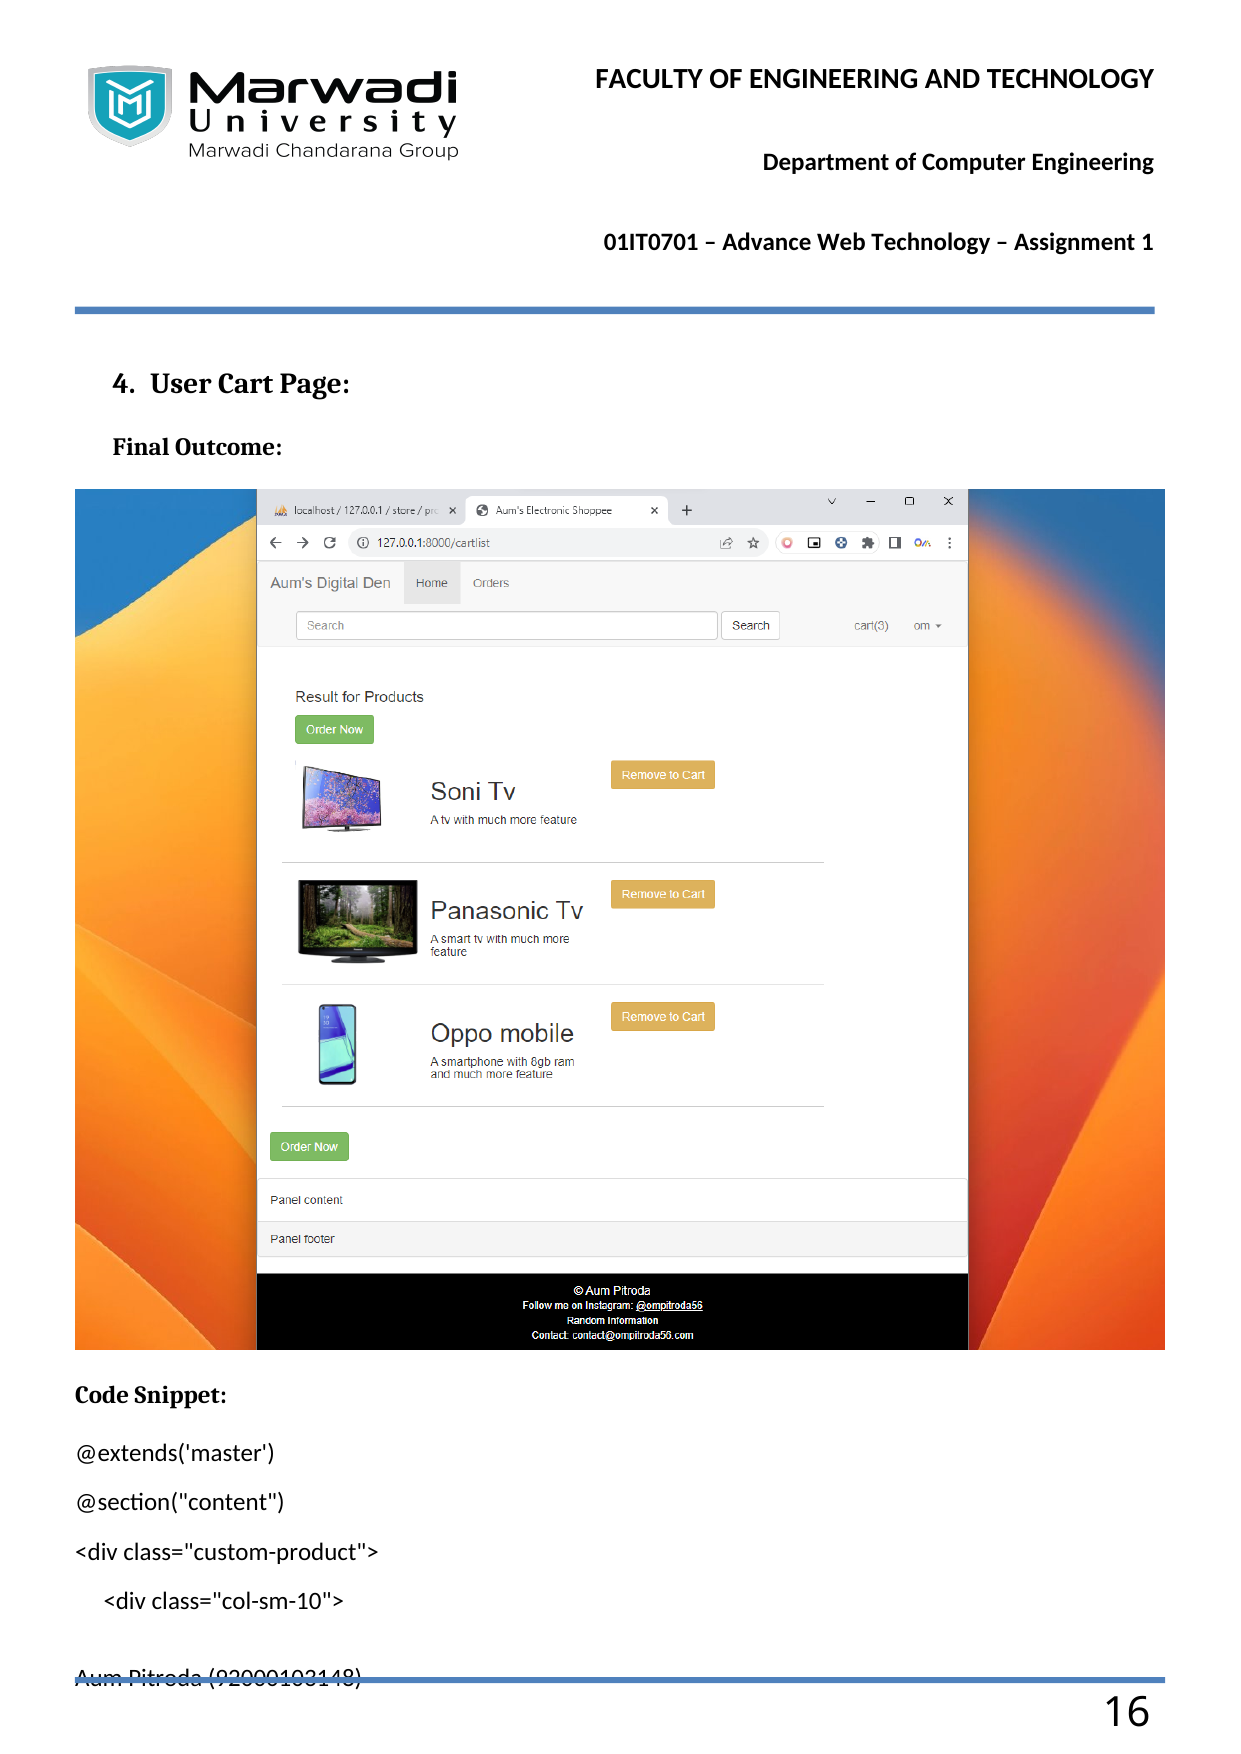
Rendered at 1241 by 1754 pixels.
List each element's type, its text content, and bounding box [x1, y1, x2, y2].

text @extends('master') [75, 1437, 1165, 1467]
text <div class="custom-product"> [75, 1536, 1165, 1566]
text <div class="col-sm-10"> [75, 1586, 1165, 1616]
subtitle User Cart Page: [112, 368, 1165, 401]
text @section("content") [75, 1486, 1165, 1517]
picture [75, 489, 1165, 1350]
picture [86, 60, 482, 167]
subtitle Code Snippet: [75, 1381, 1165, 1409]
subtitle Final Outcome: [75, 433, 1165, 462]
